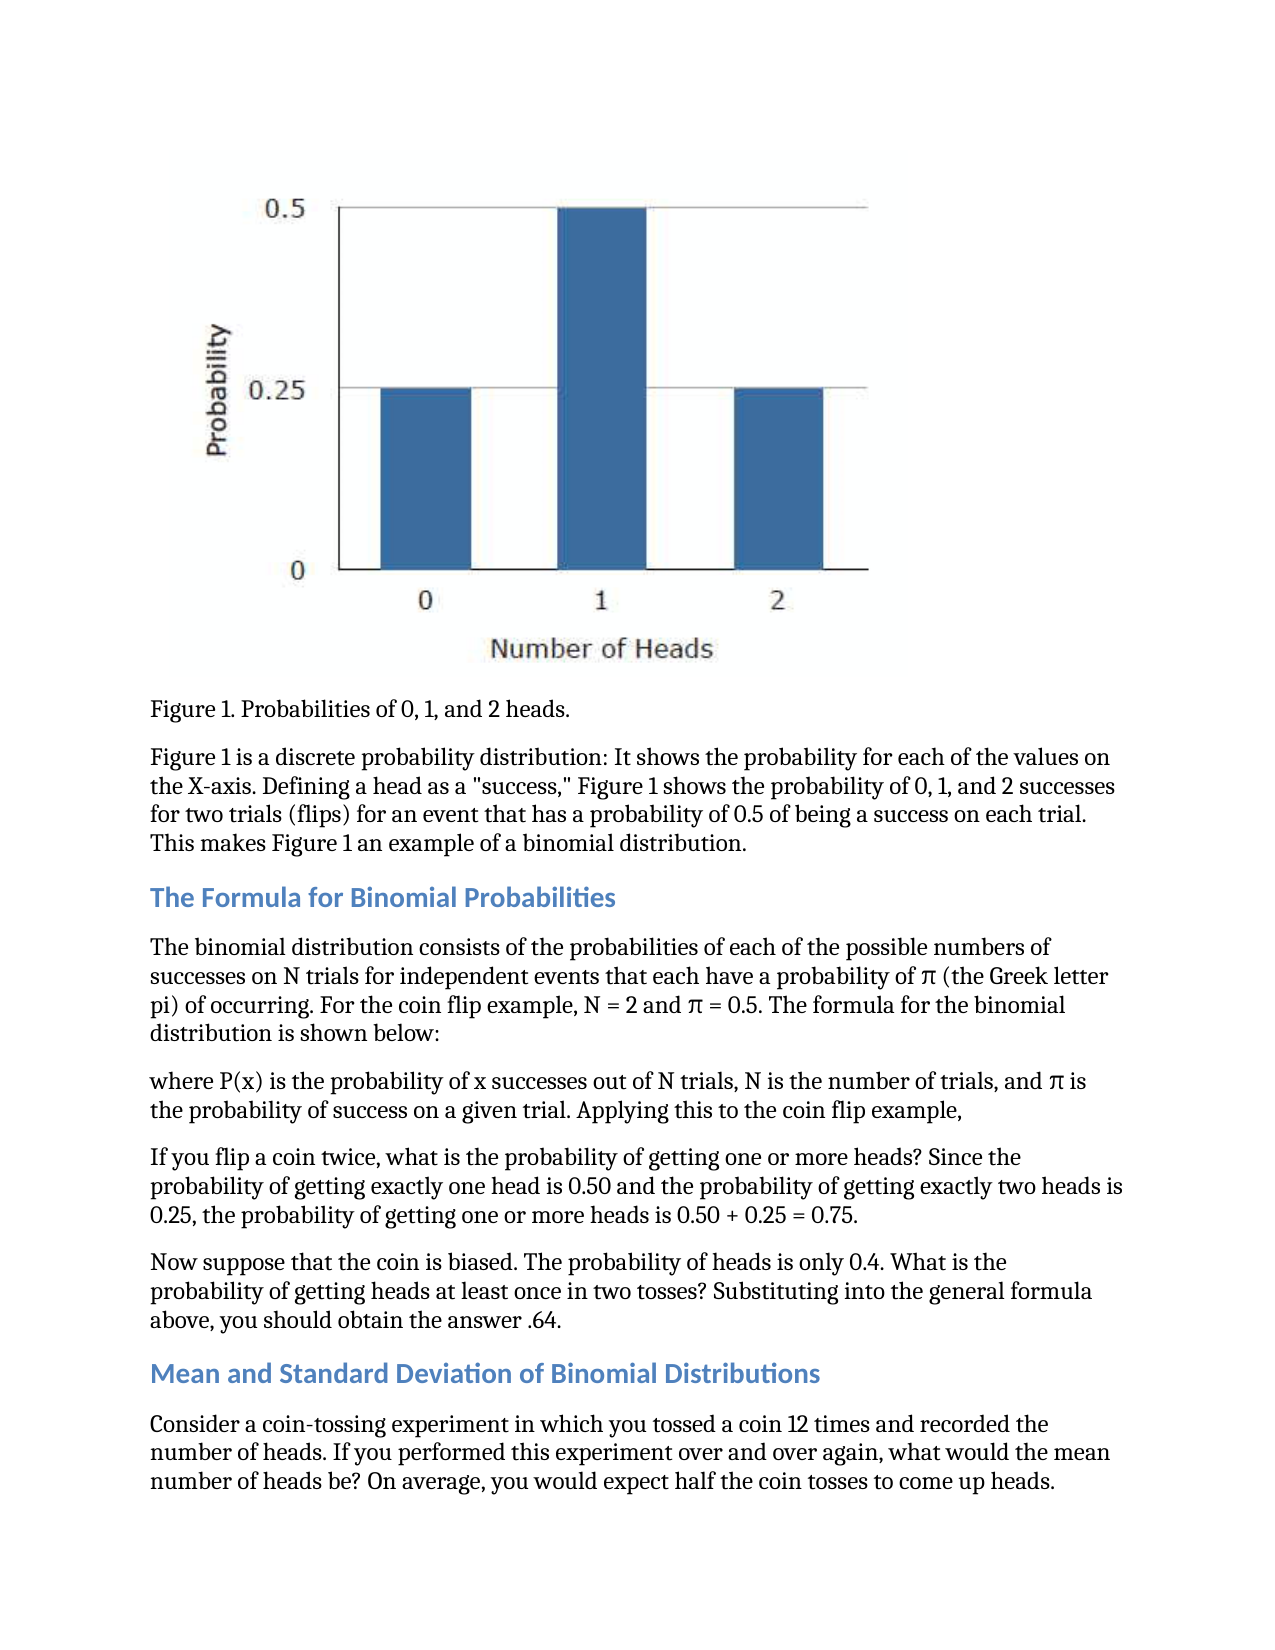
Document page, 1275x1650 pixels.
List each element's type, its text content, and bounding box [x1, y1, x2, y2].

subtitle The Formula for Binomial Probabilities [150, 879, 1125, 914]
subtitle Mean and Standard Deviation of Binomial Distributions [150, 1355, 1125, 1391]
text If you flip a coin twice, what is the probability of getting one or more heads? Since the probability of getting exactly one head is 0.50 and the probability of getting exactly two heads is 0.25, the probability of getting one or more heads is 0.50 + 0.25 = 0.75. [150, 1143, 1125, 1229]
text where P(x) is the probability of x successes out of N trials, N is the number of trials, and π is the probability of success on a given trial. Applying this to the coin flip example, [150, 1067, 1125, 1124]
text Now suppose that the coin is biased. The probability of heads is only 0.4. What is the probability of getting heads at least once in two tosses? Substituting into the general formula above, you should obtain the answer .64. [150, 1248, 1125, 1334]
text Figure 1. Probabilities of 0, 1, and 2 heads. [150, 695, 1125, 724]
text The binomial distribution consists of the probabilities of each of the possible numbers of successes on N trials for independent events that each have a probability of π (the Greek letter pi) of occurring. For the coin flip example, N = 2 and π = 0.5. The formula for the binomial distribution is shown below: [150, 933, 1125, 1048]
text Figure 1 is a discrete probability distribution: It shows the probability for each of the values on the X-axis. Defining a head as a "success," Figure 1 shows the probability of 0, 1, and 2 successes for two trials (flips) for an event that has a probability of 0.5 of being a success on each trial. This makes Figure 1 an example of a binomial distribution. [150, 743, 1125, 858]
picture [168, 150, 908, 677]
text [150, 1409, 1125, 1496]
